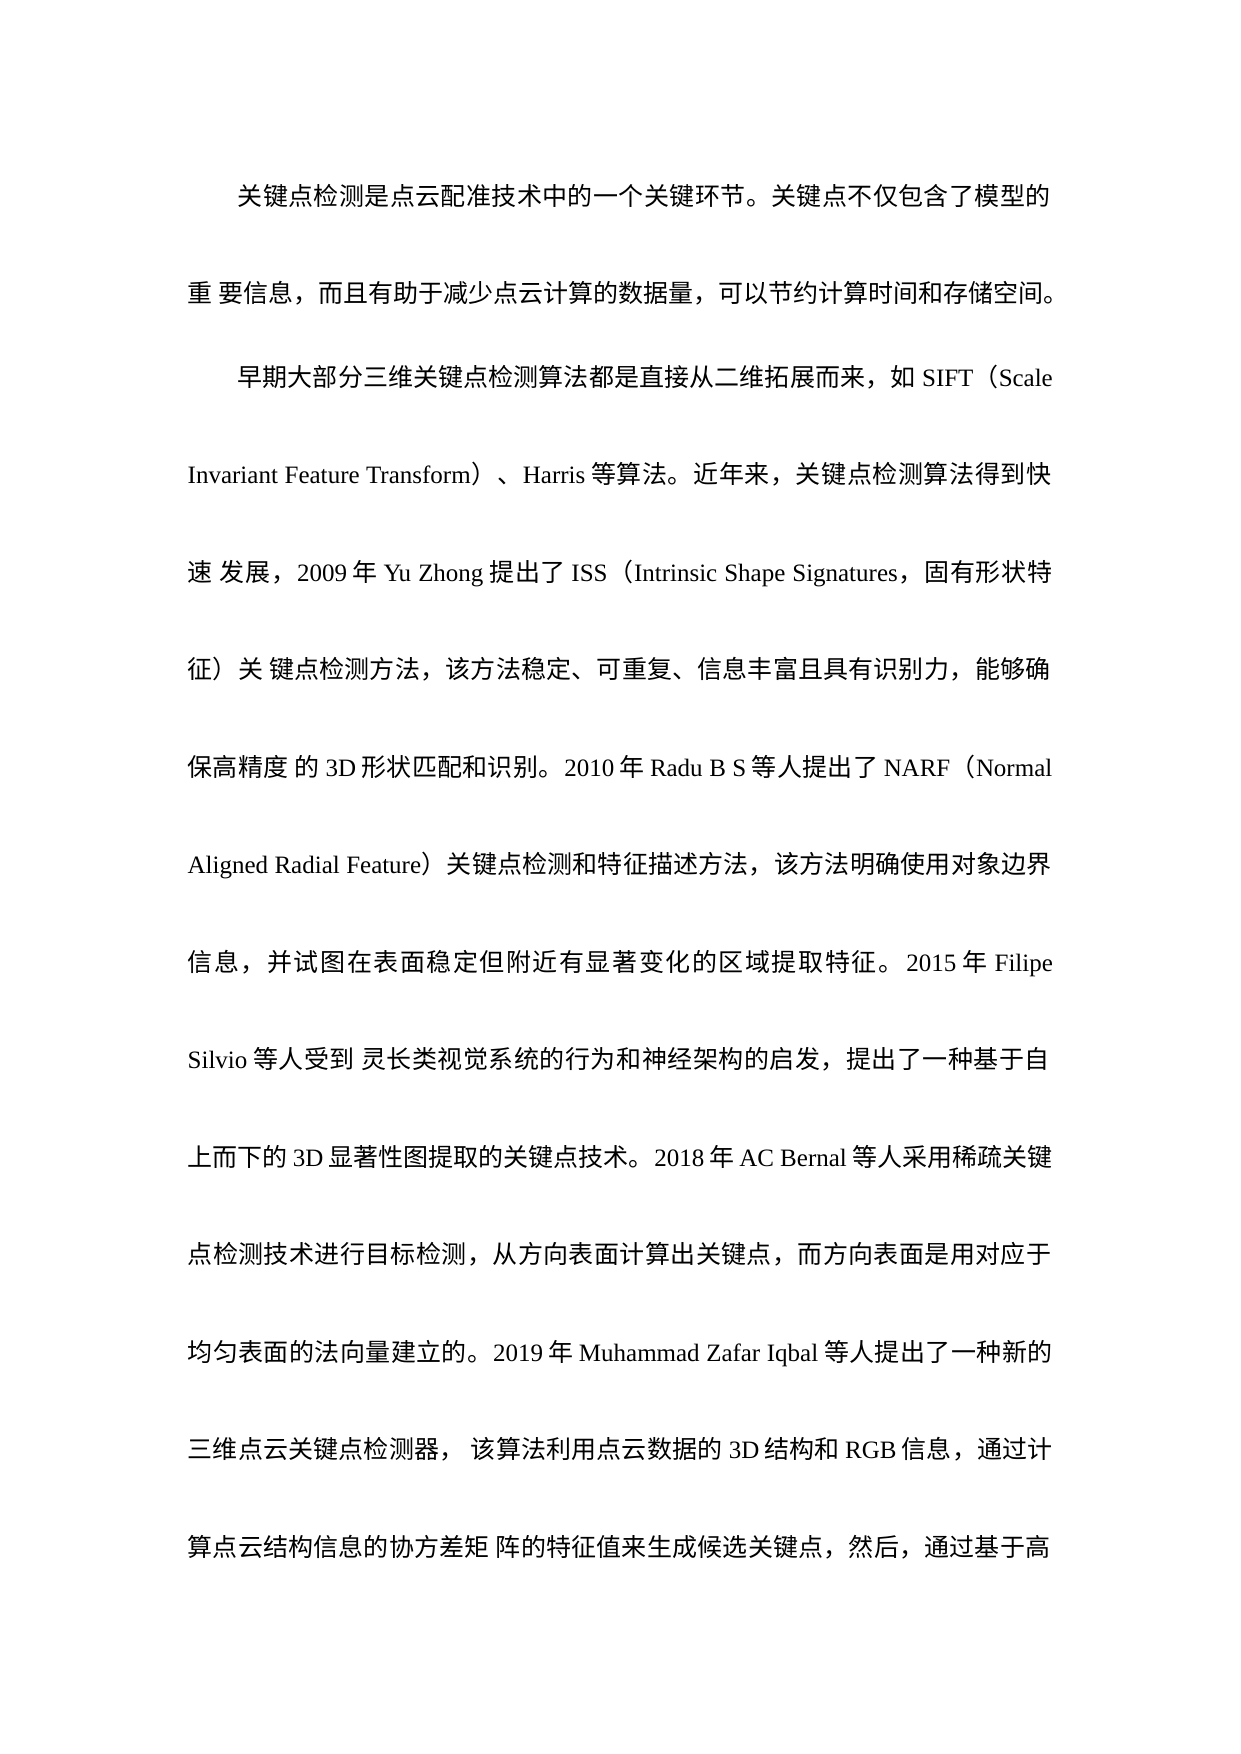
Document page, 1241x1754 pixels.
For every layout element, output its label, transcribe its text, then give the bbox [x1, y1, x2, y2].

text 关键点检测是点云配准技术中的一个关键环节。关键点不仅包含了模型的重 要信息，而且有助于减少点云计算的数据量，可以节约计算时间和存储空间。 [187, 162, 1053, 324]
